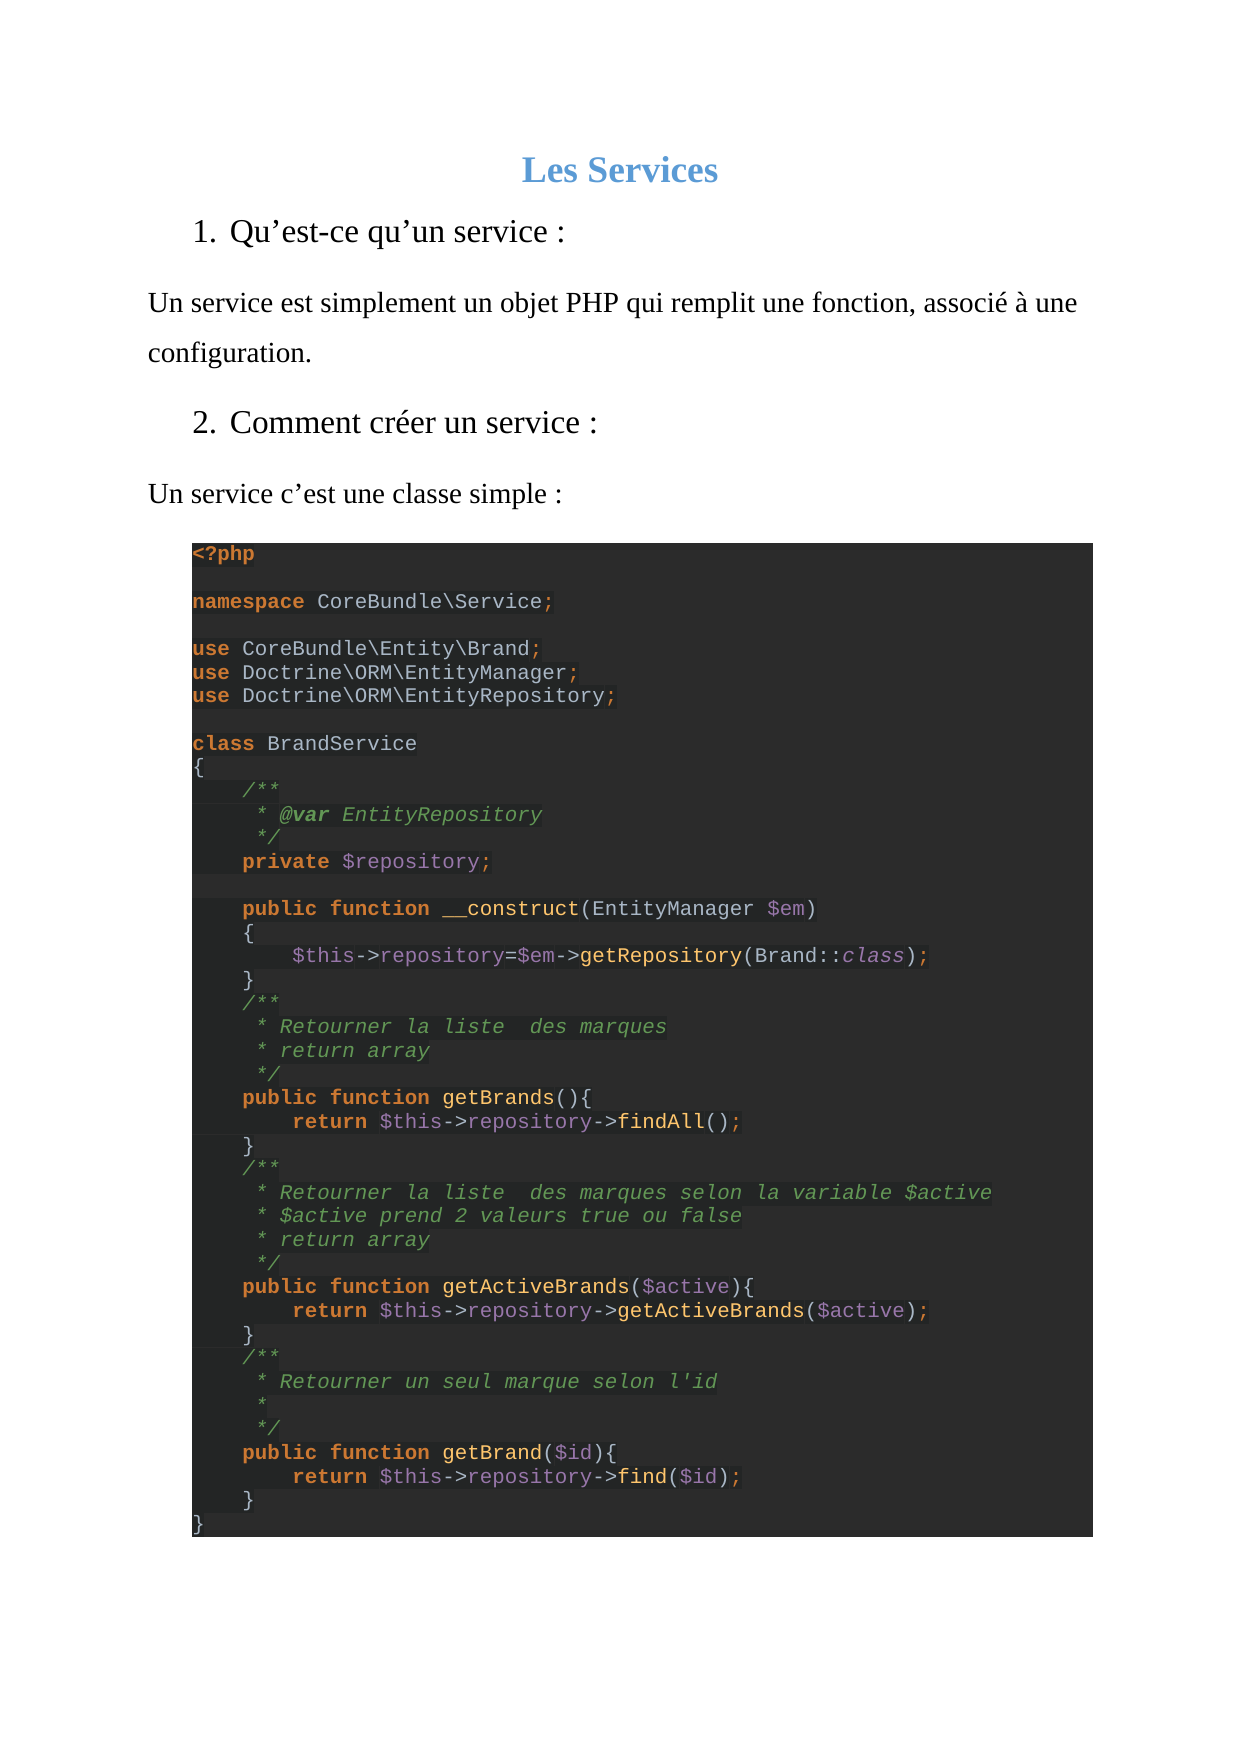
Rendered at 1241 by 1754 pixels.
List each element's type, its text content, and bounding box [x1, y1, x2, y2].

list Comment créer un service : [192, 402, 1093, 441]
list Qu’est-ce qu’un service : [192, 211, 1093, 249]
text Un service est simplement un objet PHP qui remplit une fonction, associé à une configuration. [148, 285, 1093, 369]
text Les Services [148, 148, 1093, 191]
text Un service c’est une classe simple : [148, 476, 1093, 510]
text <?php namespace CoreBundle\Service; use CoreBundle\Entity\Brand; use Doctrine\ORM\EntityManager; use Doctrine\ORM\EntityRepository; class BrandService { /** * @var EntityRepository */ private $repository; public function __construct(EntityManager $em) { $this->repository=$em->getRepository(Brand::class); } /** * Retourner la liste des marques * return array */ public function getBrands(){ return $this->repository->findAll(); } /** * Retourner la liste des marques selon la variable $active * $active prend 2 valeurs true ou false * return array */ public function getActiveBrands($active){ return $this->repository->getActiveBrands($active); } /** * Retourner un seul marque selon l'id * */ public function getBrand($id){ return $this->repository->find($id); } } [192, 543, 1093, 1537]
